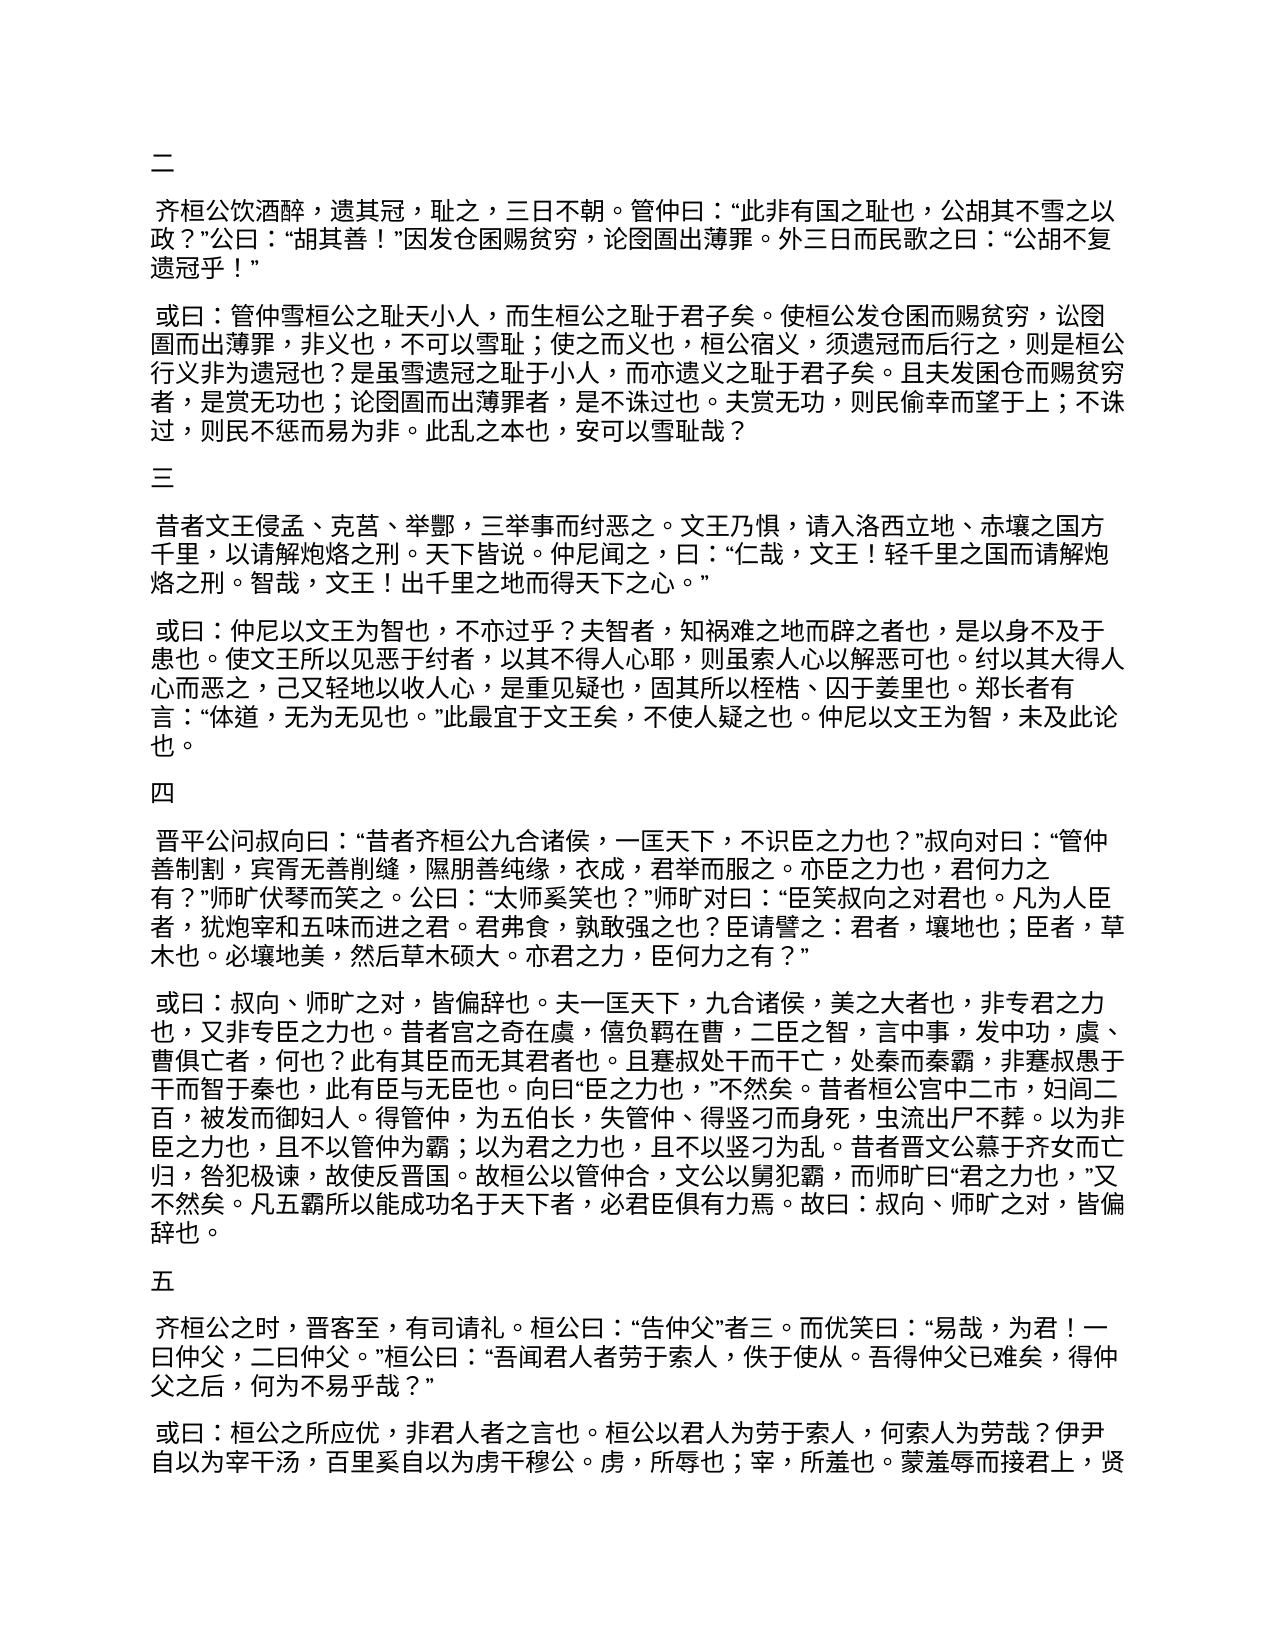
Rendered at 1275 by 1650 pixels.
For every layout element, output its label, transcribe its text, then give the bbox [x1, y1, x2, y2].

text 齐桓公饮酒醉，遗其冠，耻之，三日不朝。管仲曰：“此非有国之耻也，公胡其不雪之以政？”公曰：“胡其善！”因发仓囷赐贫穷，论囹圄出薄罪。外三日而民歌之曰：“公胡不复遗冠乎！” [150, 197, 1125, 284]
text 齐桓公之时，晋客至，有司请礼。桓公曰：“告仲父”者三。而优笑曰：“易哉，为君！一曰仲父，二曰仲父。”桓公曰：“吾闻君人者劳于索人，佚于使从。吾得仲父已难矣，得仲父之后，何为不易乎哉？” [150, 1315, 1125, 1401]
text 昔者文王侵孟、克莒、举酆，三举事而纣恶之。文王乃惧，请入洛西立地、赤壤之国方千里，以请解炮烙之刑。天下皆说。仲尼闻之，曰：“仁哉，文王！轻千里之国而请解炮烙之刑。智哉，文王！出千里之地而得天下之心。” [150, 512, 1125, 599]
text 晋平公问叔向曰：“昔者齐桓公九合诸侯，一匡天下，不识臣之力也？”叔向对曰：“管仲善制割，宾胥无善削缝，隰朋善纯缘，衣成，君举而服之。亦臣之力也，君何力之有？”师旷伏琴而笑之。公曰：“太师奚笑也？”师旷对曰：“臣笑叔向之对君也。凡为人臣者，犹炮宰和五味而进之君。君弗食，孰敢强之也？臣请譬之：君者，壤地也；臣者，草木也。必壤地美，然后草木硕大。亦君之力，臣何力之有？” [150, 827, 1125, 971]
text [150, 1420, 1125, 1477]
text 或曰：仲尼以文王为智也，不亦过乎？夫智者，知祸难之地而辟之者也，是以身不及于患也。使文王所以见恶于纣者，以其不得人心耶，则虽索人心以解恶可也。纣以其大得人心而恶之，己又轻地以收人心，是重见疑也，固其所以桎梏、囚于姜里也。郑长者有言：“体道，无为无见也。”此最宜于文王矣，不使人疑之也。仲尼以文王为智，未及此论也。 [150, 617, 1125, 761]
text 二 [150, 150, 1125, 179]
text 三 [150, 465, 1125, 494]
text 五 [150, 1267, 1125, 1296]
text 四 [150, 780, 1125, 809]
text 或曰：叔向、师旷之对，皆偏辞也。夫一匡天下，九合诸侯，美之大者也，非专君之力也，又非专臣之力也。昔者宫之奇在虞，僖负羁在曹，二臣之智，言中事，发中功，虞、曹俱亡者，何也？此有其臣而无其君者也。且蹇叔处干而干亡，处秦而秦霸，非蹇叔愚于干而智于秦也，此有臣与无臣也。向曰“臣之力也，”不然矣。昔者桓公宫中二市，妇闾二百，被发而御妇人。得管仲，为五伯长，失管仲、得竖刁而身死，虫流出尸不葬。以为非臣之力也，且不以管仲为霸；以为君之力也，且不以竖刁为乱。昔者晋文公慕于齐女而亡归，咎犯极谏，故使反晋国。故桓公以管仲合，文公以舅犯霸，而师旷曰“君之力也，”又不然矣。凡五霸所以能成功名于天下者，必君臣俱有力焉。故曰：叔向、师旷之对，皆偏辞也。 [150, 990, 1125, 1249]
text 或曰：管仲雪桓公之耻天小人，而生桓公之耻于君子矣。使桓公发仓囷而赐贫穷，讼囹圄而出薄罪，非义也，不可以雪耻；使之而义也，桓公宿义，须遗冠而后行之，则是桓公行义非为遗冠也？是虽雪遗冠之耻于小人，而亦遗义之耻于君子矣。且夫发囷仓而赐贫穷者，是赏无功也；论囹圄而出薄罪者，是不诛过也。夫赏无功，则民偷幸而望于上；不诛过，则民不惩而易为非。此乱之本也，安可以雪耻哉？ [150, 302, 1125, 446]
